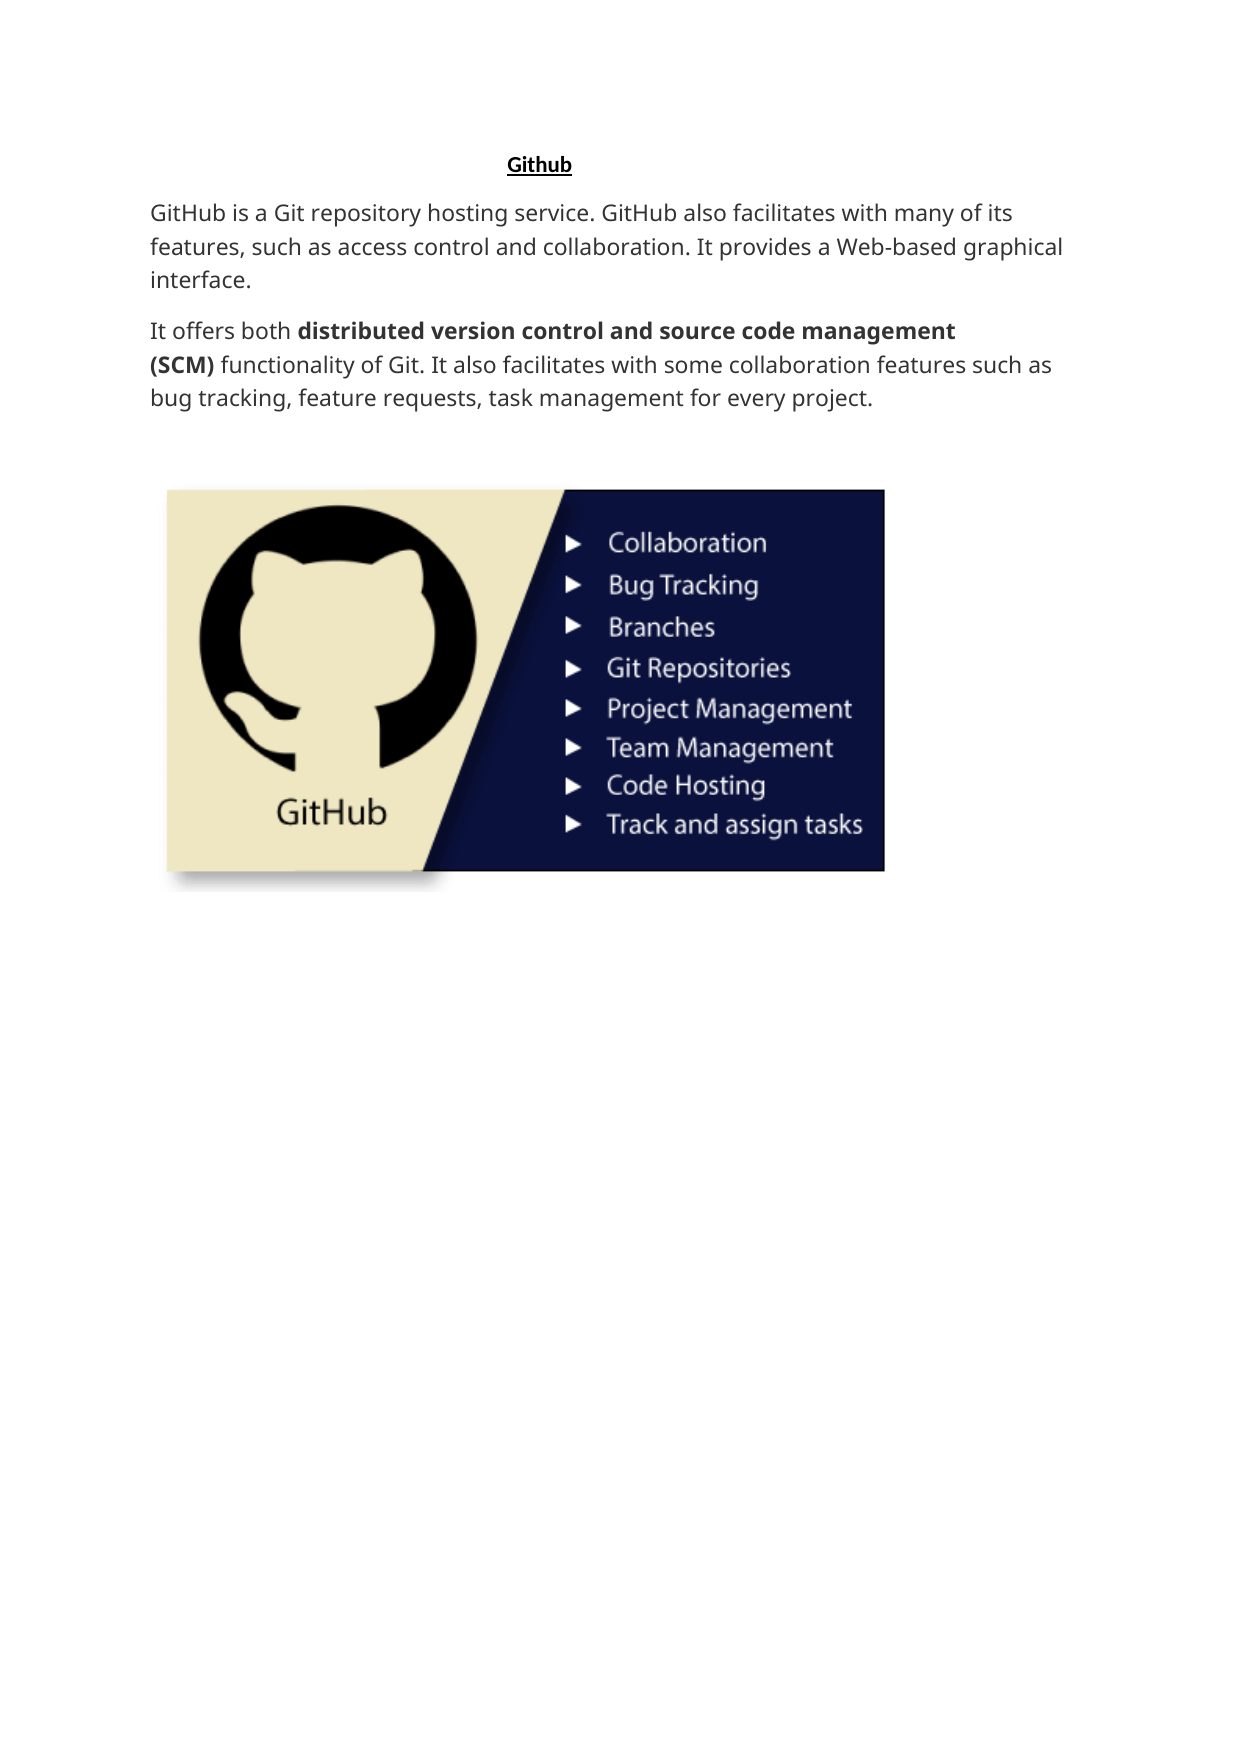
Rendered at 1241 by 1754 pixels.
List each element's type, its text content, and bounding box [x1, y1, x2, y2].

picture [150, 479, 899, 892]
text Github [150, 150, 1090, 178]
text GitHub is a Git repository hosting service. GitHub also facilitates with many of its features, such as access control and collaboration. It provides a Web-based graphical interface. [150, 197, 1090, 296]
text It offers both distributed version control and source code management (SCM) functionality of Git. It also facilitates with some collaboration features such as bug tracking, feature requests, task management for every project. [150, 315, 1090, 413]
